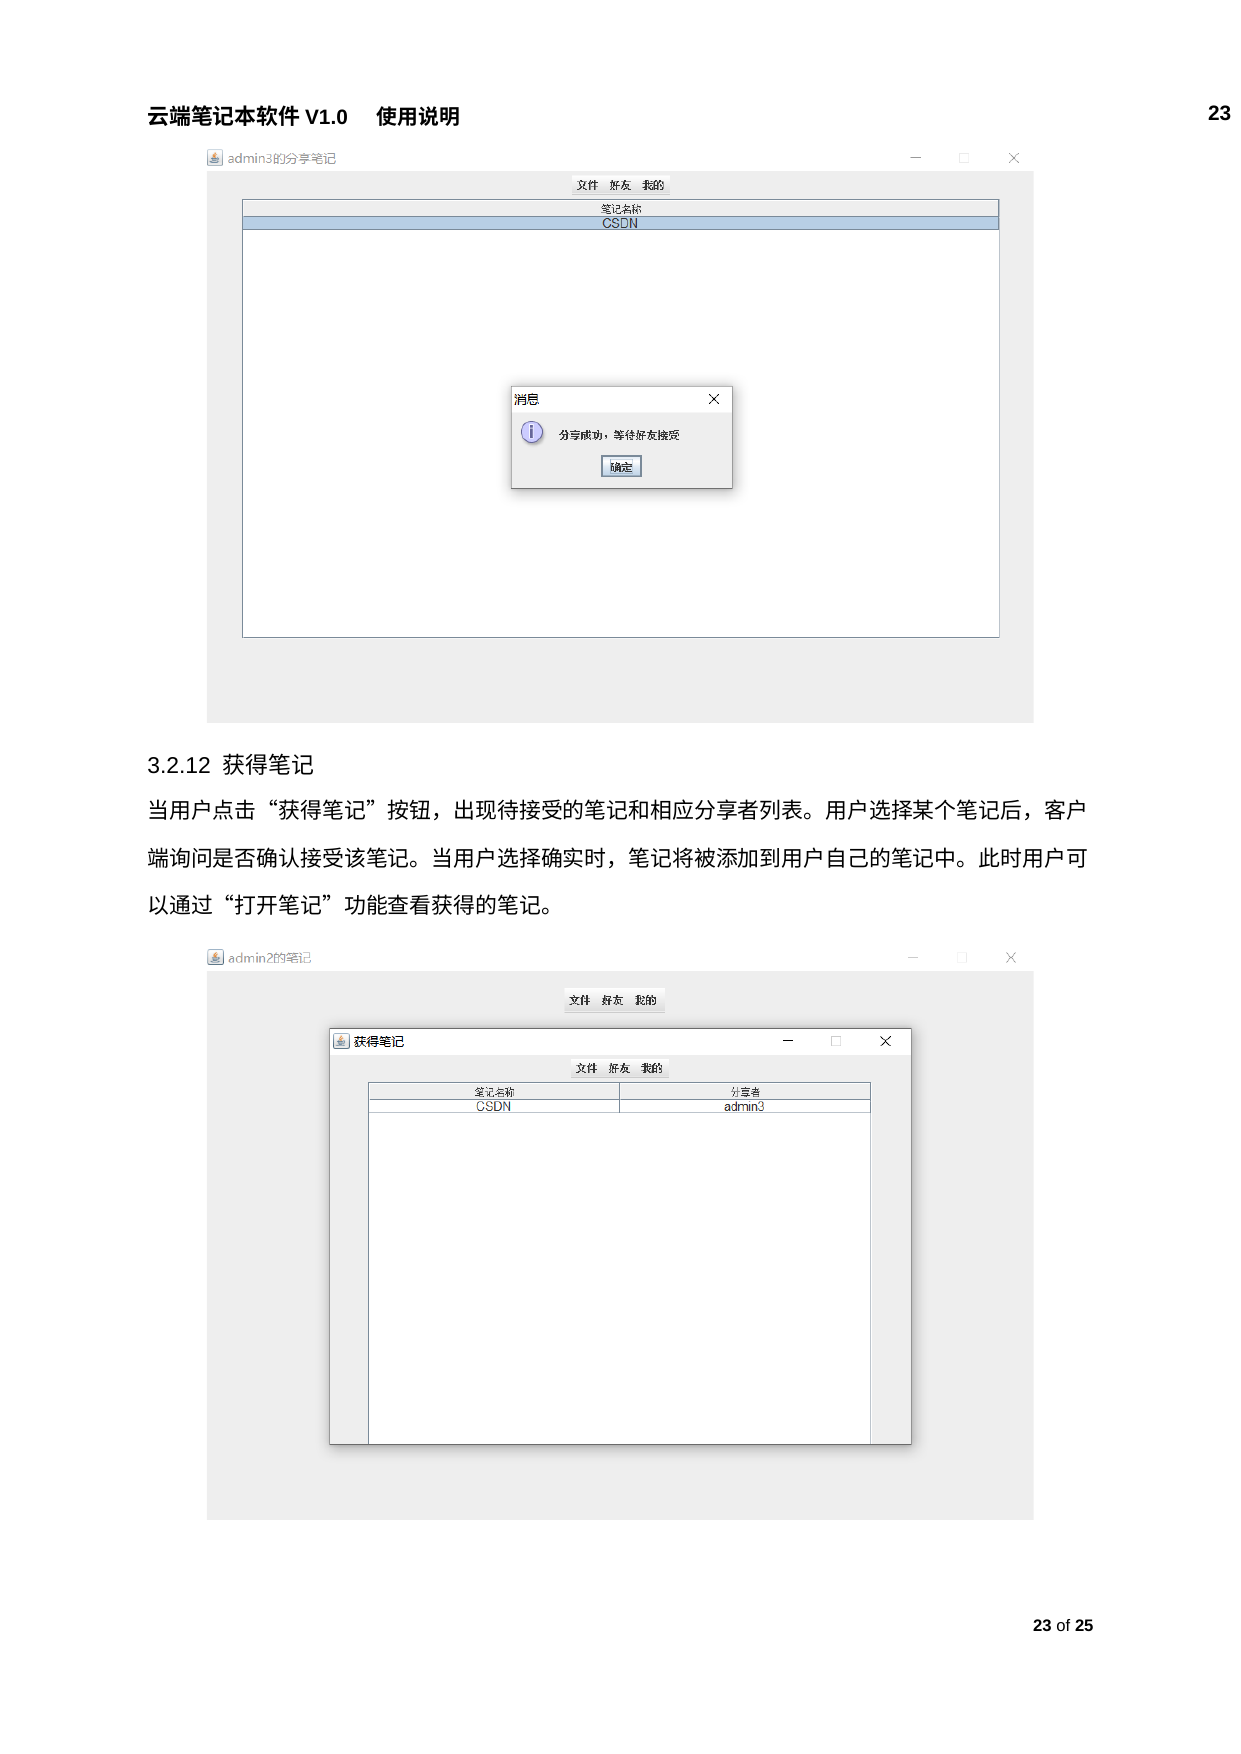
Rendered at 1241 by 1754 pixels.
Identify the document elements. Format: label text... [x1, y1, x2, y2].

subtitle 获得笔记 [147, 747, 1093, 781]
list 当用户点击“获得笔记”按钮，出现待接受的笔记和相应分享者列表。用户选择某个笔记后，客户端询问是否确认接受该笔记。当用户选择确实时，笔记将被添加到用户自己的笔记中。此时用户可以通过“打开笔记”功能查看获得的笔记。 [147, 793, 1093, 920]
picture [206, 147, 1034, 723]
picture [206, 948, 1034, 1520]
